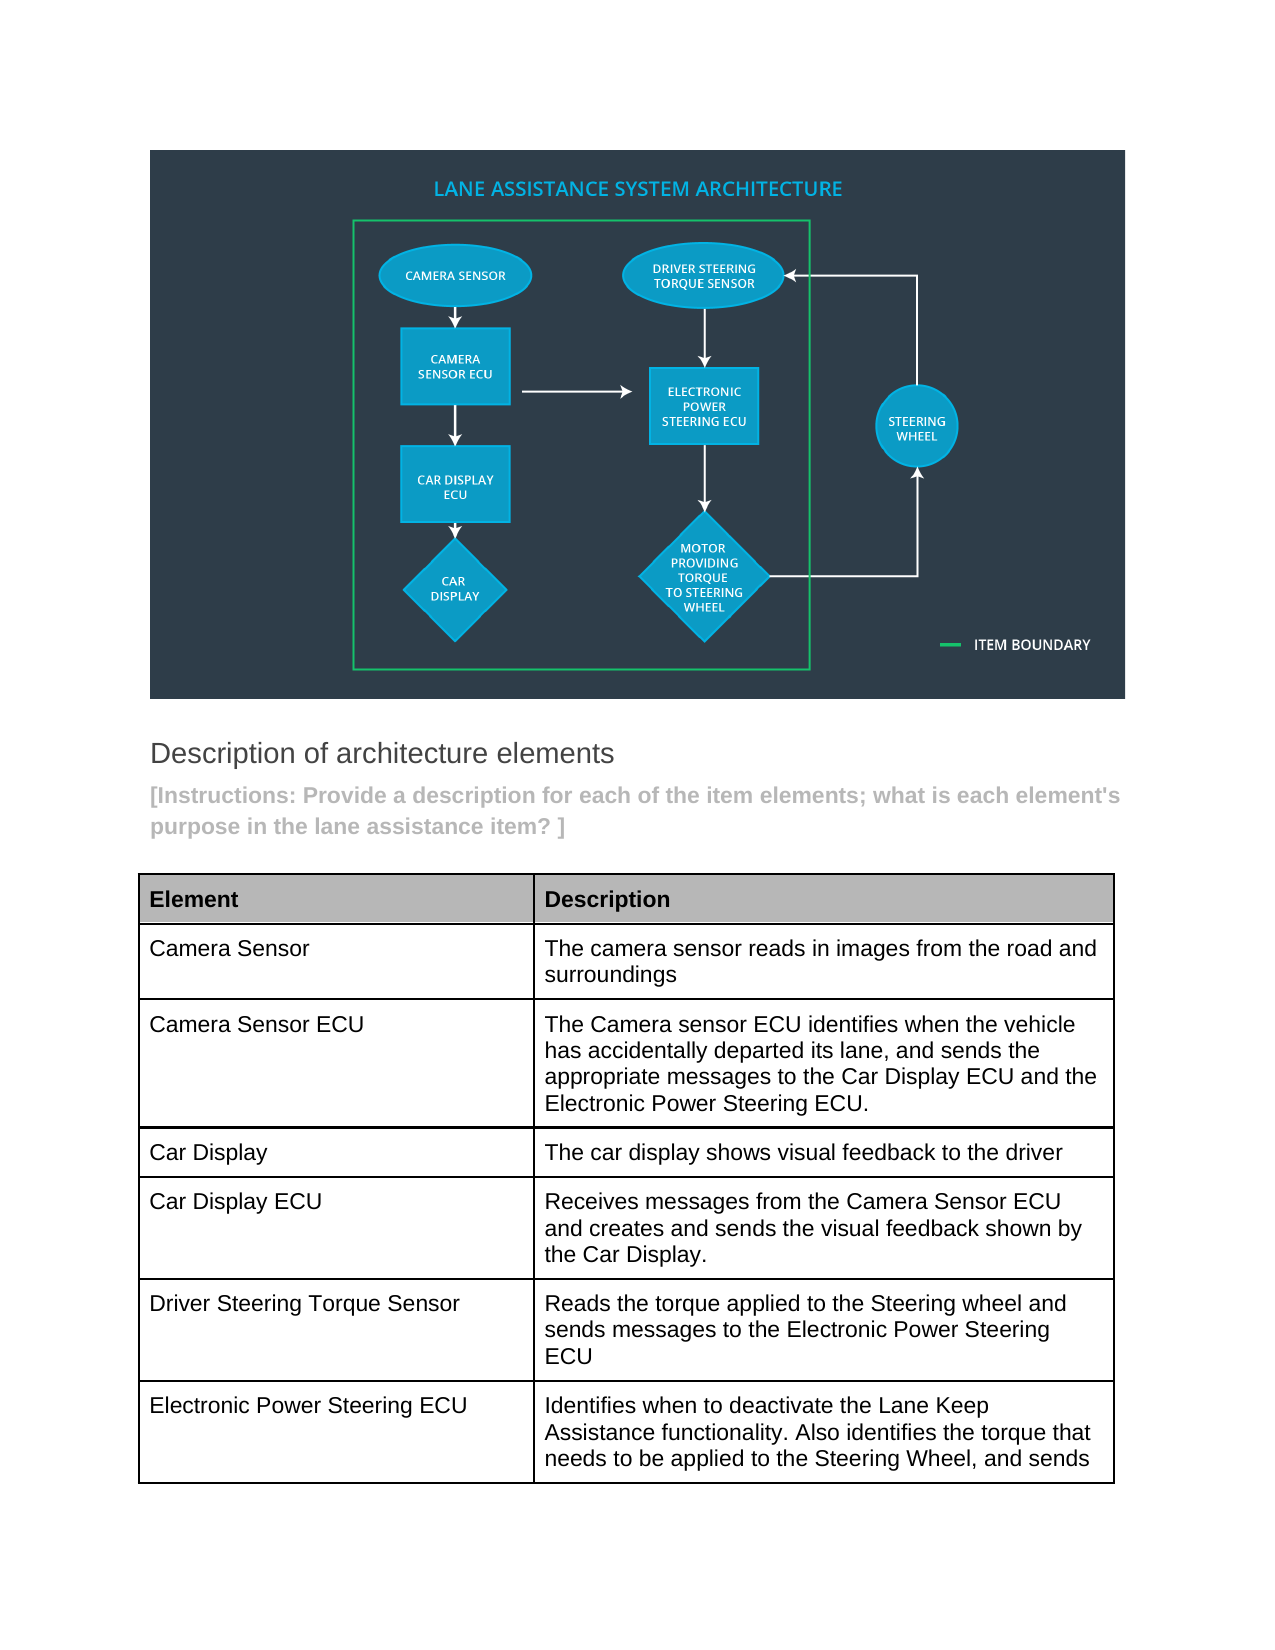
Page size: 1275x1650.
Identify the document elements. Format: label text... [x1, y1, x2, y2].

table_cell The Camera sensor ECU identifies when the vehicle has accidentally departed its lane, and sends the appropriate messages to the Car Display ECU and the Electronic Power Steering ECU. [535, 1000, 1113, 1126]
table_cell Driver Steering Torque Sensor [140, 1280, 533, 1379]
table_cell Camera Sensor [140, 925, 533, 998]
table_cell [535, 1382, 1113, 1482]
table_cell Car Display [140, 1129, 533, 1176]
table_cell Reads the torque applied to the Steering wheel and sends messages to the Electronic Power Steering ECU [535, 1280, 1113, 1379]
table_header Description [535, 875, 1113, 922]
picture [150, 150, 1125, 699]
table_header Element [140, 875, 533, 922]
text [Instructions: Provide a description for each of the item elements; what is each element's purpose in the lane assistance item? ] [150, 782, 1125, 839]
table_cell The car display shows visual feedback to the driver [535, 1129, 1113, 1176]
table_cell Car Display ECU [140, 1178, 533, 1278]
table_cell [140, 1382, 533, 1482]
table_cell Camera Sensor ECU [140, 1000, 533, 1126]
table_cell The camera sensor reads in images from the road and surroundings [535, 925, 1113, 998]
subtitle Description of architecture elements [150, 736, 1125, 769]
table_cell Receives messages from the Camera Sensor ECU and creates and sends the visual feedback shown by the Car Display. [535, 1178, 1113, 1278]
